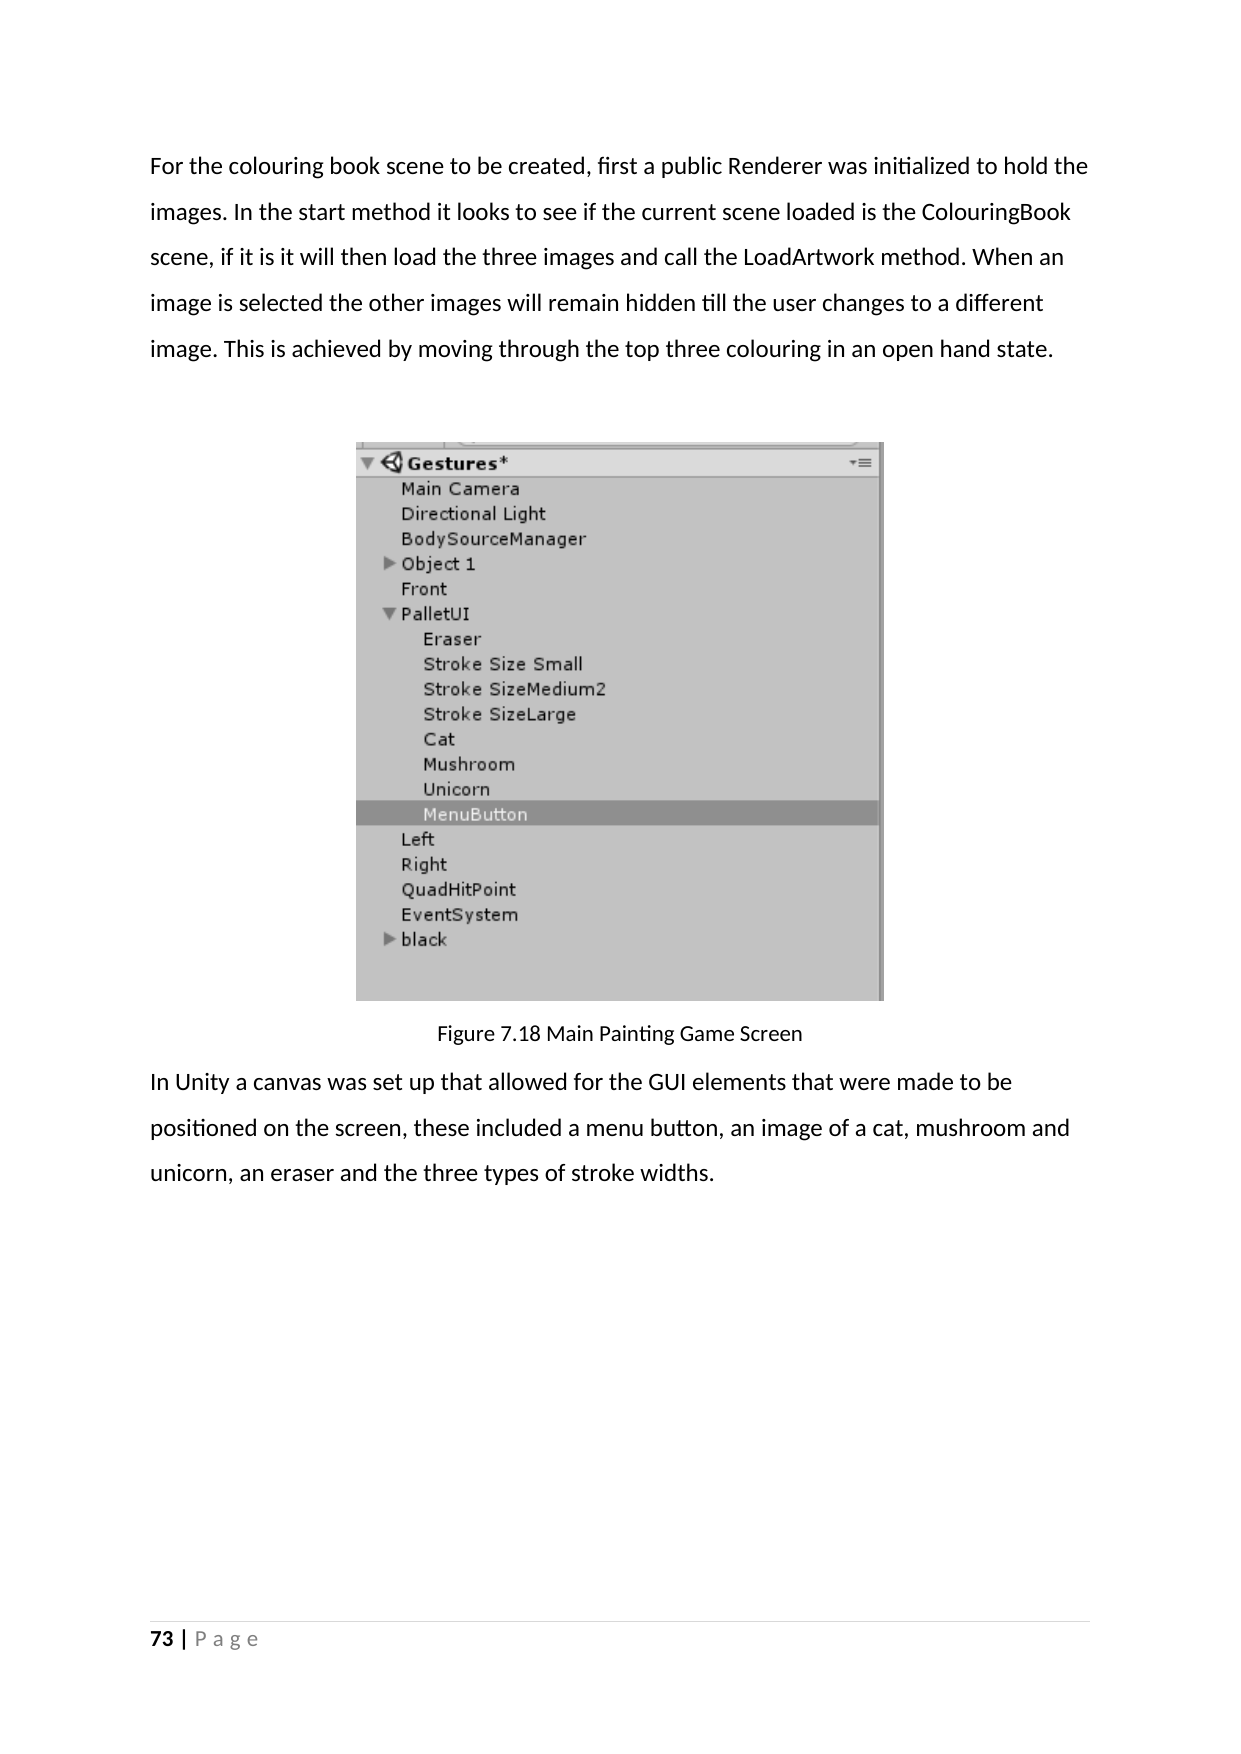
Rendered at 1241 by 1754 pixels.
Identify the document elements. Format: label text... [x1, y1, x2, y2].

text In Unity a canvas was set up that allowed for the GUI elements that were made to be positioned on the screen, these included a menu button, an image of a cat, mushroom and unicorn, an eraser and the three types of stroke widths. [150, 1066, 1090, 1188]
text Figure 7.18 Main Painting Game Screen [150, 1019, 1090, 1047]
text For the colouring book scene to be created, first a public Renderer was initialized to hold the images. In the start method it looks to see if the current scene loaded is the ColouringBook scene, if it is it will then load the three images and call the LoadArtwork method. When an image is selected the other images will remain hidden till the user changes to a different image. This is achieved by moving through the top three colouring in an open hand state. [150, 150, 1090, 363]
picture [356, 442, 884, 1001]
